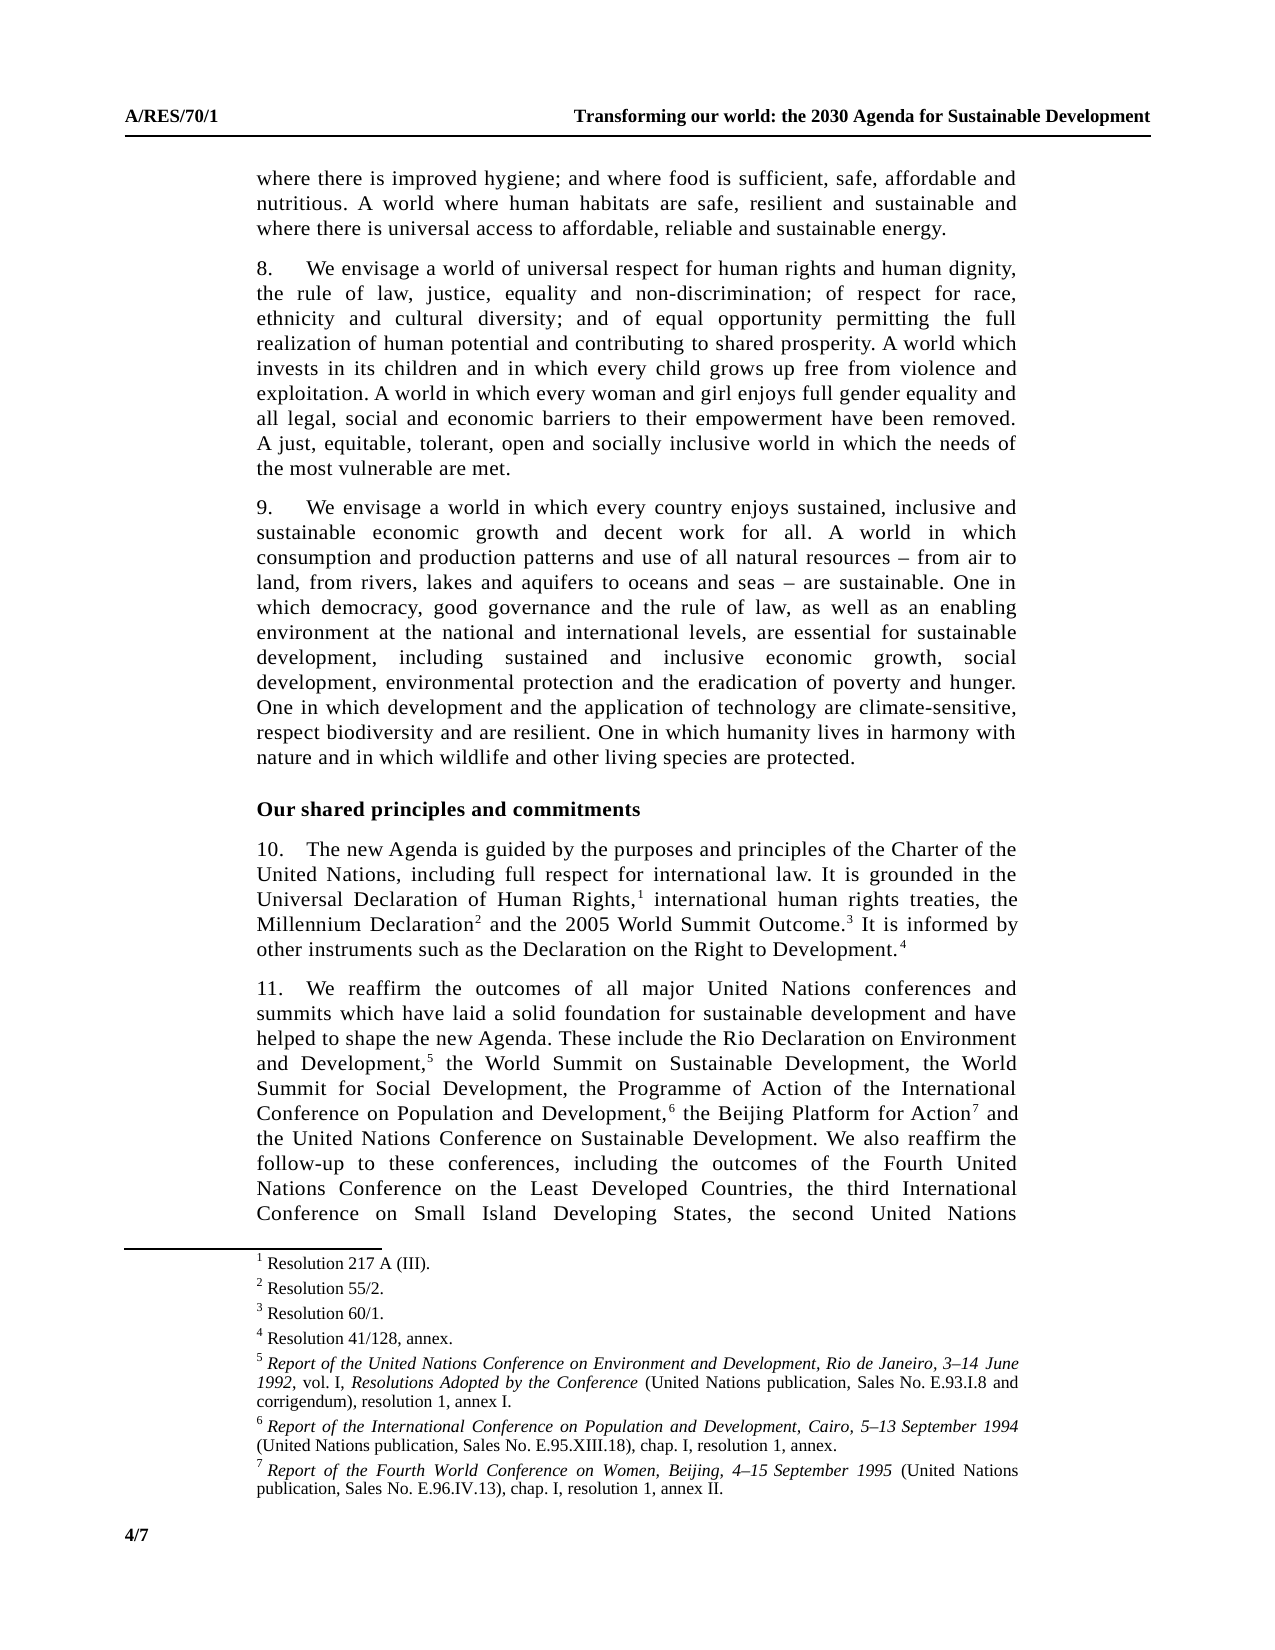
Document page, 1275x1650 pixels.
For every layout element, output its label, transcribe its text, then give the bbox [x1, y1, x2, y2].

text 10. The new Agenda is guided by the purposes and principles of the Charter of the United Nations, including full respect for international law. It is grounded in the Universal Declaration of Human Rights, international human rights treaties, the Millennium Declaration and the 2005 World Summit Outcome. It is informed by other instruments such as the Declaration on the Right to Development. [256, 836, 1018, 961]
text 8. We envisage a world of universal respect for human rights and human dignity, the rule of law, justice, equality and non-discrimination; of respect for race, ethnicity and cultural diversity; and of equal opportunity permitting the full realization of human potential and contributing to shared prosperity. A world which invests in its children and in which every child grows up free from violence and exploitation. A world in which every woman and girl enjoys full gender equality and all legal, social and economic barriers to their empowerment have been removed. A just, equitable, tolerant, open and socially inclusive world in which the needs of the most vulnerable are met. [256, 254, 1018, 479]
text 9. We envisage a world in which every country enjoys sustained, inclusive and sustainable economic growth and decent work for all. A world in which consumption and production patterns and use of all natural resources – from air to land, from rivers, lakes and aquifers to oceans and seas – are sustainable. One in which democracy, good governance and the rule of law, as well as an enabling environment at the national and international levels, are essential for sustainable development, including sustained and inclusive economic growth, social development, environmental protection and the eradication of poverty and hunger. One in which development and the application of technology are climate-sensitive, respect biodiversity and are resilient. One in which humanity lives in harmony with nature and in which wildlife and other living species are protected. [256, 494, 1018, 769]
text Our shared principles and commitments [256, 796, 1018, 821]
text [256, 975, 1018, 1225]
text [256, 165, 1018, 240]
